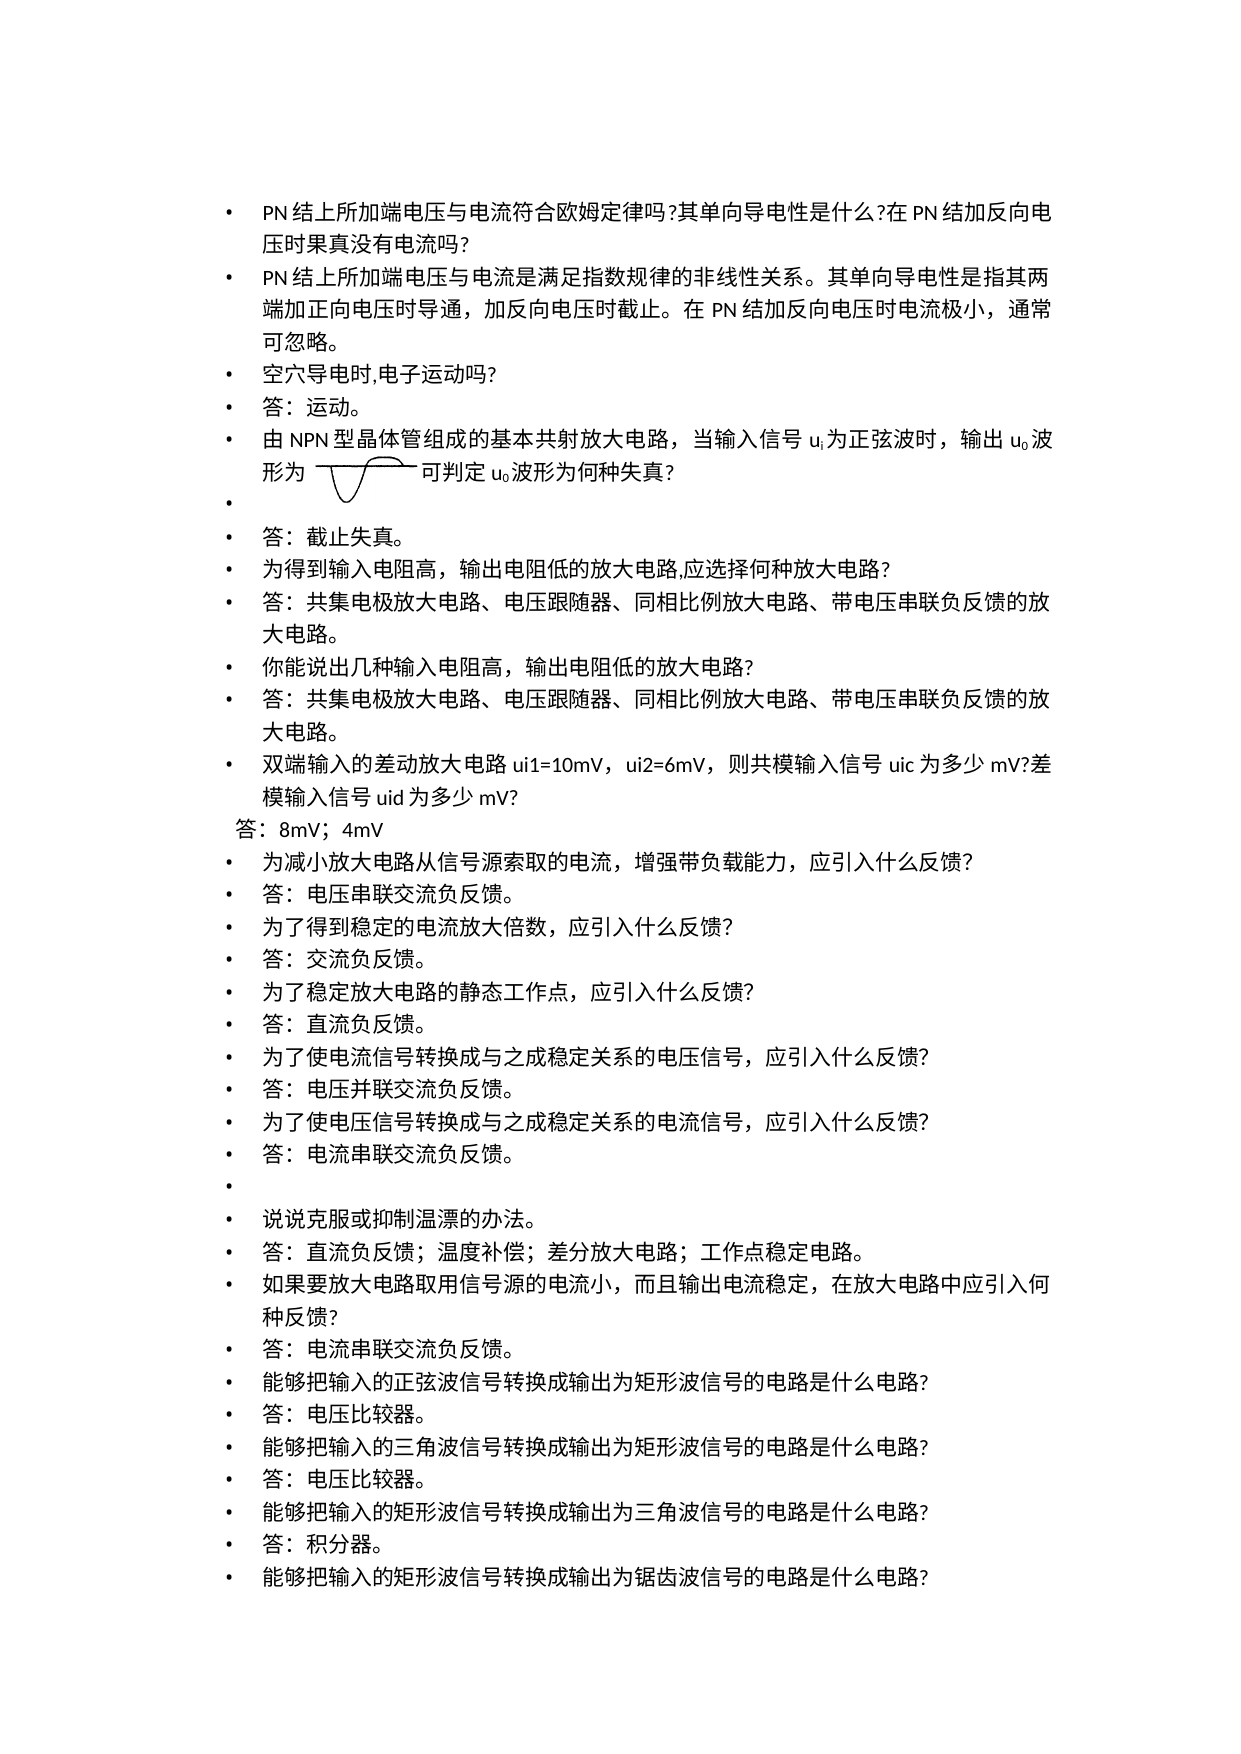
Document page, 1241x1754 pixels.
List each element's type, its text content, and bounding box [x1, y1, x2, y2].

list 答：电压并联交流负反馈。 [225, 1072, 1053, 1104]
list PN结上所加端电压与电流是满足指数规律的非线性关系。其单向导电性是指其两端加正向电压时导通，加反向电压时截止。在PN结加反向电压时电流极小，通常可忽略。 [225, 259, 1053, 357]
list 为了稳定放大电路的静态工作点，应引入什么反馈？ [225, 974, 1053, 1007]
list 答：直流负反馈；温度补偿；差分放大电路；工作点稳定电路。 [225, 1234, 1053, 1267]
list 答：积分器。 [225, 1527, 1053, 1559]
list 能够把输入的矩形波信号转换成输出为三角波信号的电路是什么电路? [225, 1494, 1053, 1527]
list 答：电压串联交流负反馈。 [225, 877, 1053, 909]
list 答：截止失真。 [225, 519, 1053, 552]
list 为减小放大电路从信号源索取的电流，增强带负载能力，应引入什么反馈？ [225, 844, 1053, 877]
list 答：共集电极放大电路、电压跟随器、同相比例放大电路、带电压串联负反馈的放大电路。 [225, 584, 1053, 649]
list 能够把输入的三角波信号转换成输出为矩形波信号的电路是什么电路? [225, 1429, 1053, 1462]
list 答：交流负反馈。 [225, 942, 1053, 974]
text 答：8mV；4mV [187, 812, 1053, 844]
list 答：电压比较器。 [225, 1397, 1053, 1429]
list 为了使电压信号转换成与之成稳定关系的电流信号，应引入什么反馈？ [225, 1104, 1053, 1137]
list 由NPN型晶体管组成的基本共射放大电路，当输入信号ui为正弦波时，输出u0波形为 ，，则可判定u0波形为何种失真? [225, 422, 1053, 487]
list 答：共集电极放大电路、电压跟随器、同相比例放大电路、带电压串联负反馈的放大电路。 [225, 682, 1053, 747]
list 能够把输入的正弦波信号转换成输出为矩形波信号的电路是什么电路? [225, 1364, 1053, 1397]
picture [307, 448, 423, 507]
list 答：电流串联交流负反馈。 [225, 1137, 1053, 1169]
list 能够把输入的矩形波信号转换成输出为锯齿波信号的电路是什么电路? [225, 1559, 1053, 1592]
list 为得到输入电阻高，输出电阻低的放大电路,应选择何种放大电路? [225, 552, 1053, 584]
list 答：运动。 [225, 389, 1053, 422]
list 答：电流串联交流负反馈。 [225, 1332, 1053, 1364]
list 答：电压比较器。 [225, 1462, 1053, 1494]
list 说说克服或抑制温漂的办法。 [225, 1202, 1053, 1234]
list 答：直流负反馈。 [225, 1007, 1053, 1039]
list 为了使电流信号转换成与之成稳定关系的电压信号，应引入什么反馈？ [225, 1039, 1053, 1072]
list 如果要放大电路取用信号源的电流小，而且输出电流稳定，在放大电路中应引入何种反馈? [225, 1267, 1053, 1332]
list 空穴导电时,电子运动吗? [225, 357, 1053, 389]
list 双端输入的差动放大电路ui1=10mV，ui2=6mV，则共模输入信号uic为多少mV?差模输入信号uid为多少mV? [225, 747, 1053, 812]
list 你能说出几种输入电阻高，输出电阻低的放大电路? [225, 649, 1053, 682]
list 为了得到稳定的电流放大倍数，应引入什么反馈？ [225, 909, 1053, 942]
list PN结上所加端电压与电流符合欧姆定律吗?其单向导电性是什么?在PN结加反向电压时果真没有电流吗? [225, 194, 1053, 259]
